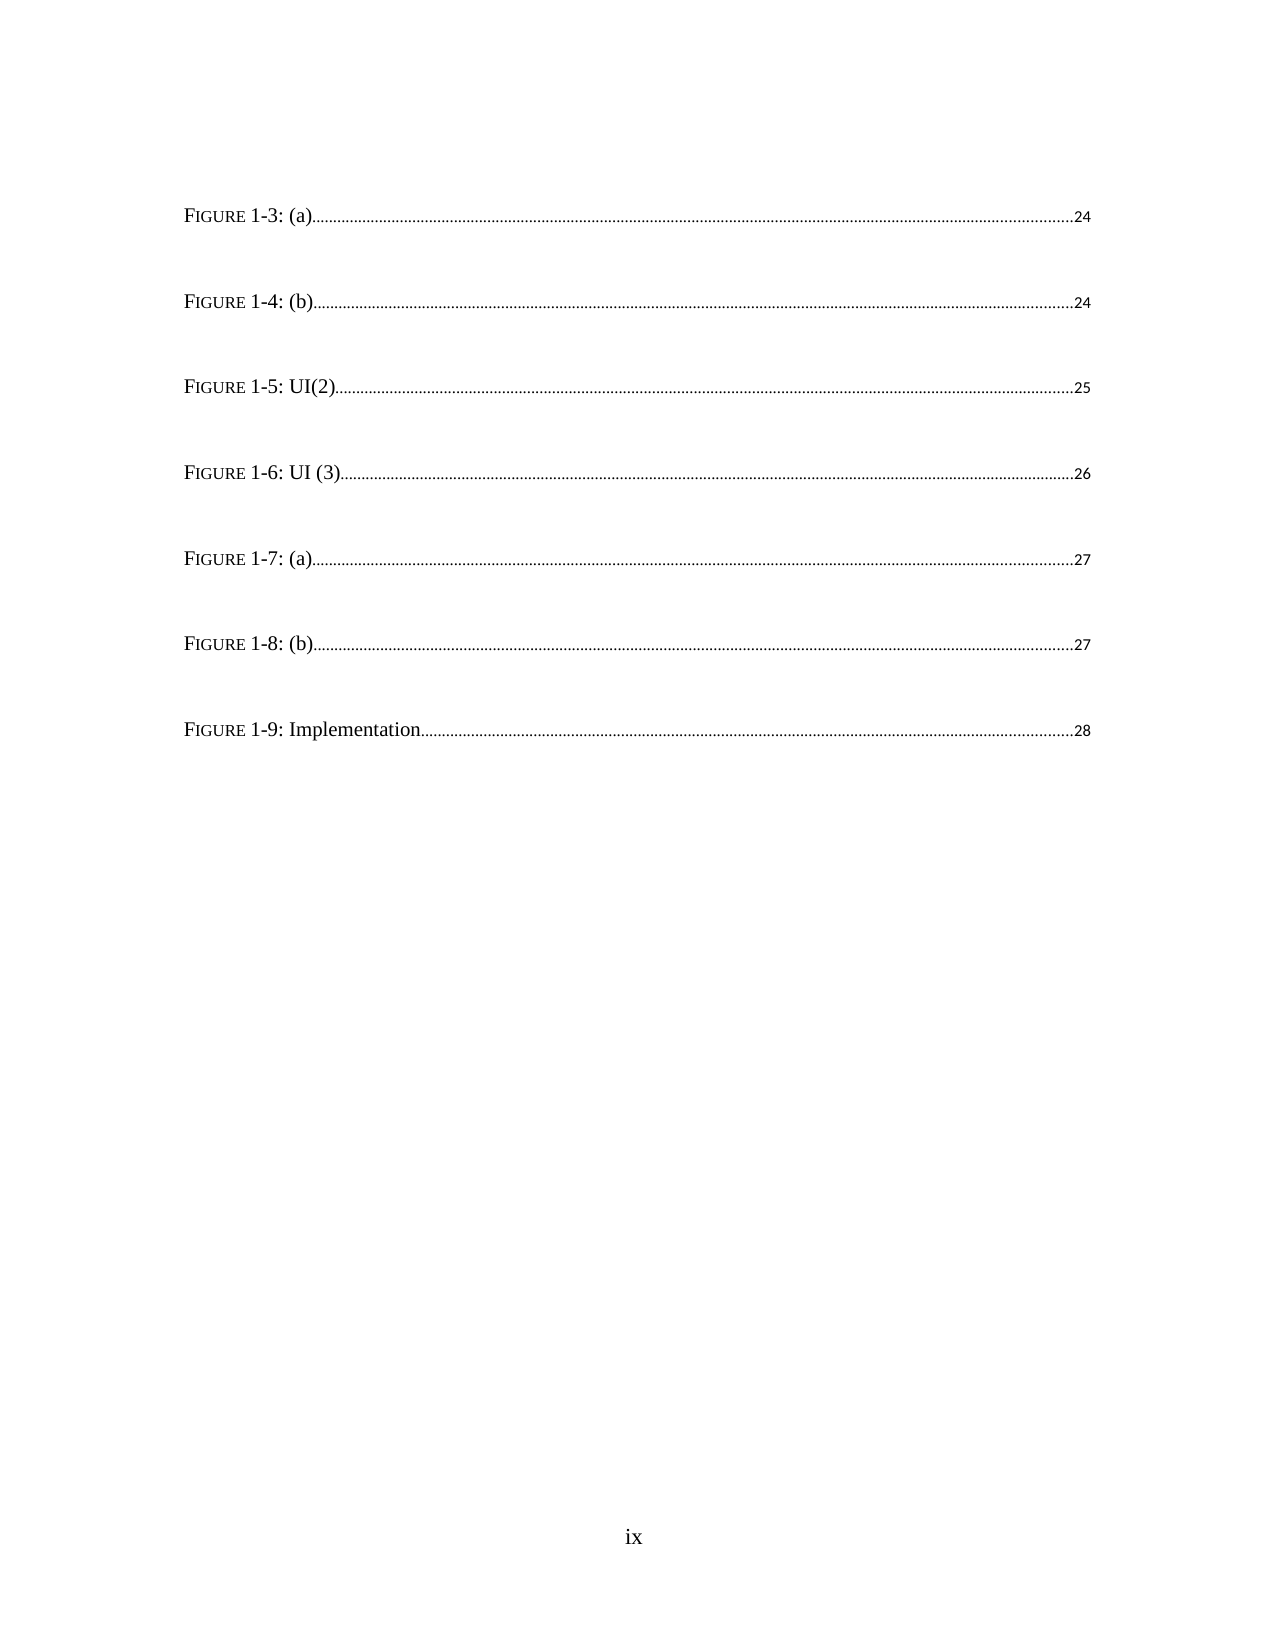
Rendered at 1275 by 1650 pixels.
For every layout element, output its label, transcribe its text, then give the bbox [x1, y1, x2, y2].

text FIGURE 1-7: (a) 27 [174, 546, 1100, 570]
text FIGURE 1-3: (a) 24 [174, 203, 1100, 227]
text FIGURE 1-8: (b) 27 [174, 631, 1100, 655]
text FIGURE 1-5: UI(2) 25 [174, 374, 1100, 398]
text FIGURE 1-4: (b) 24 [174, 289, 1100, 313]
text FIGURE 1-6: UI (3) 26 [174, 460, 1100, 484]
text FIGURE 1-9: Implementation 28 [174, 717, 1100, 741]
